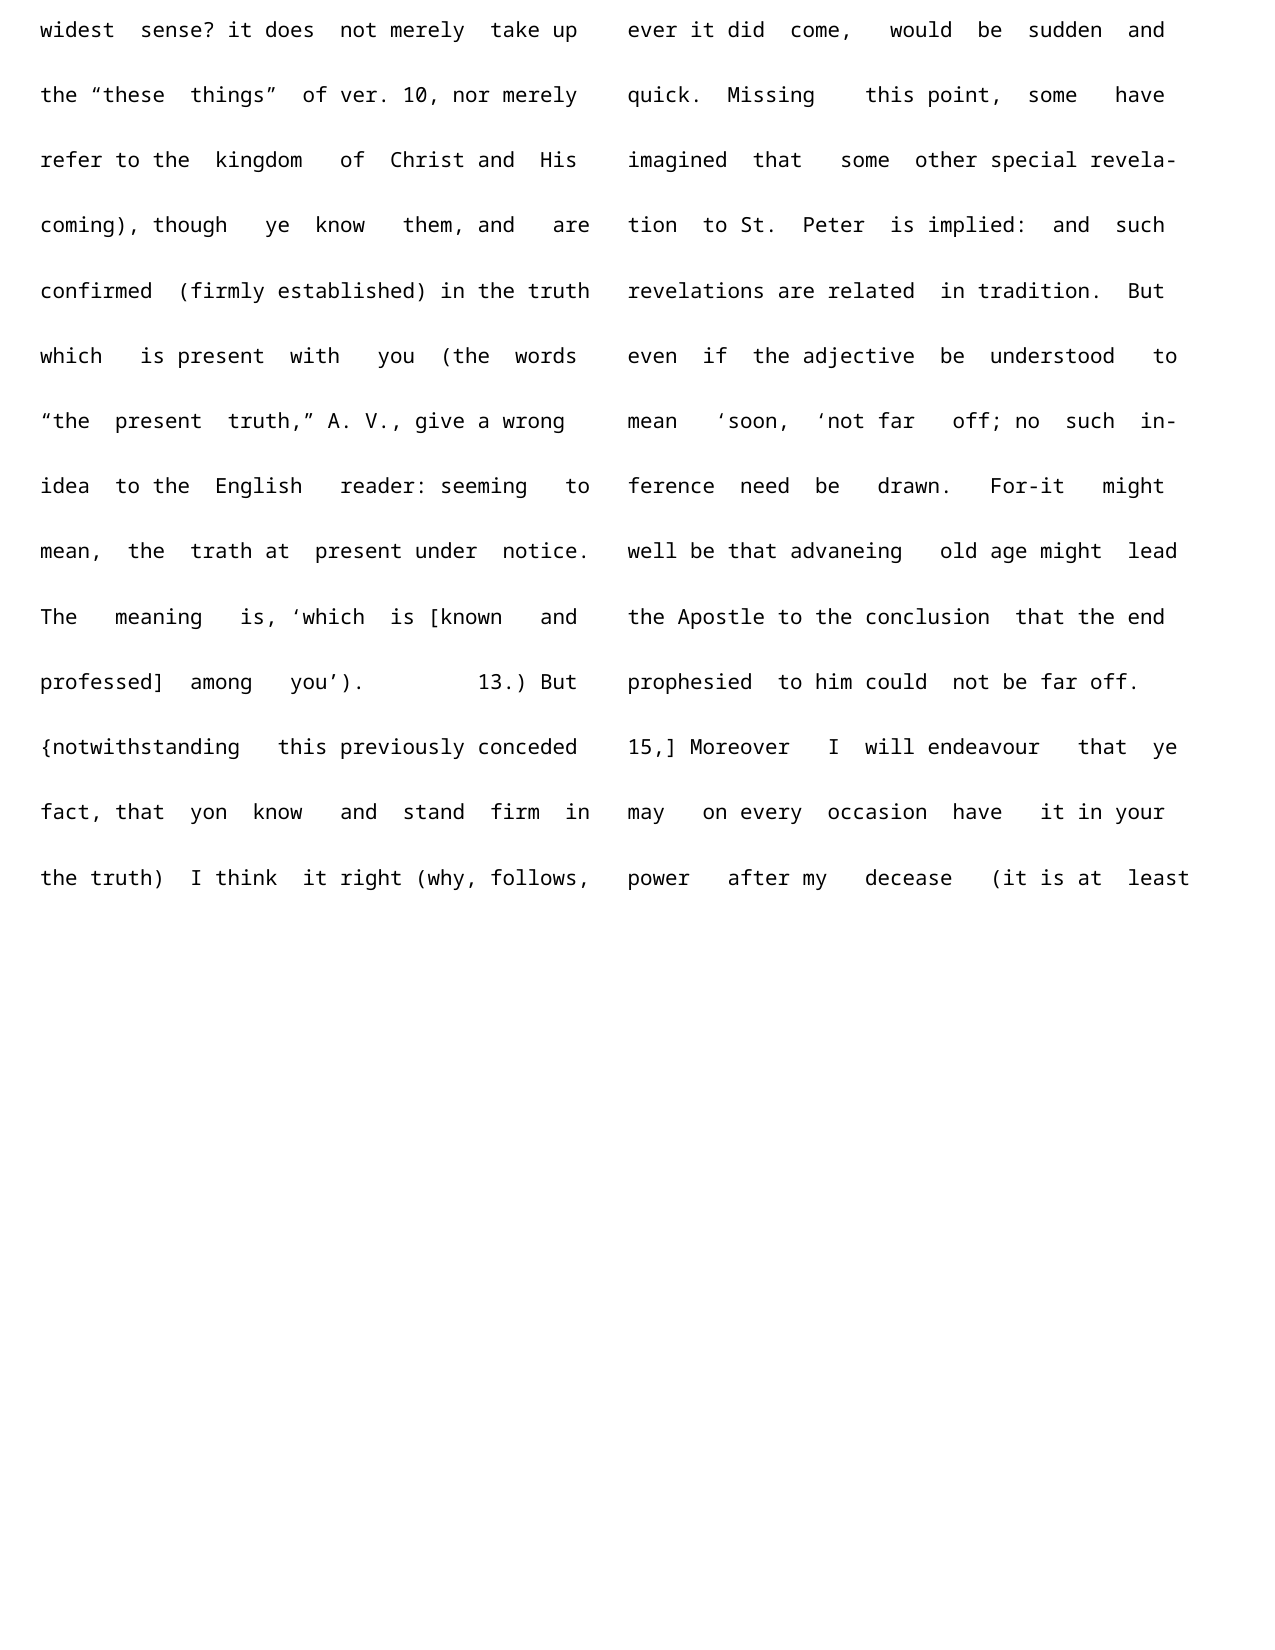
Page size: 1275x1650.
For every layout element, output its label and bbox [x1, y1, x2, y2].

text [15, 15, 1260, 1149]
